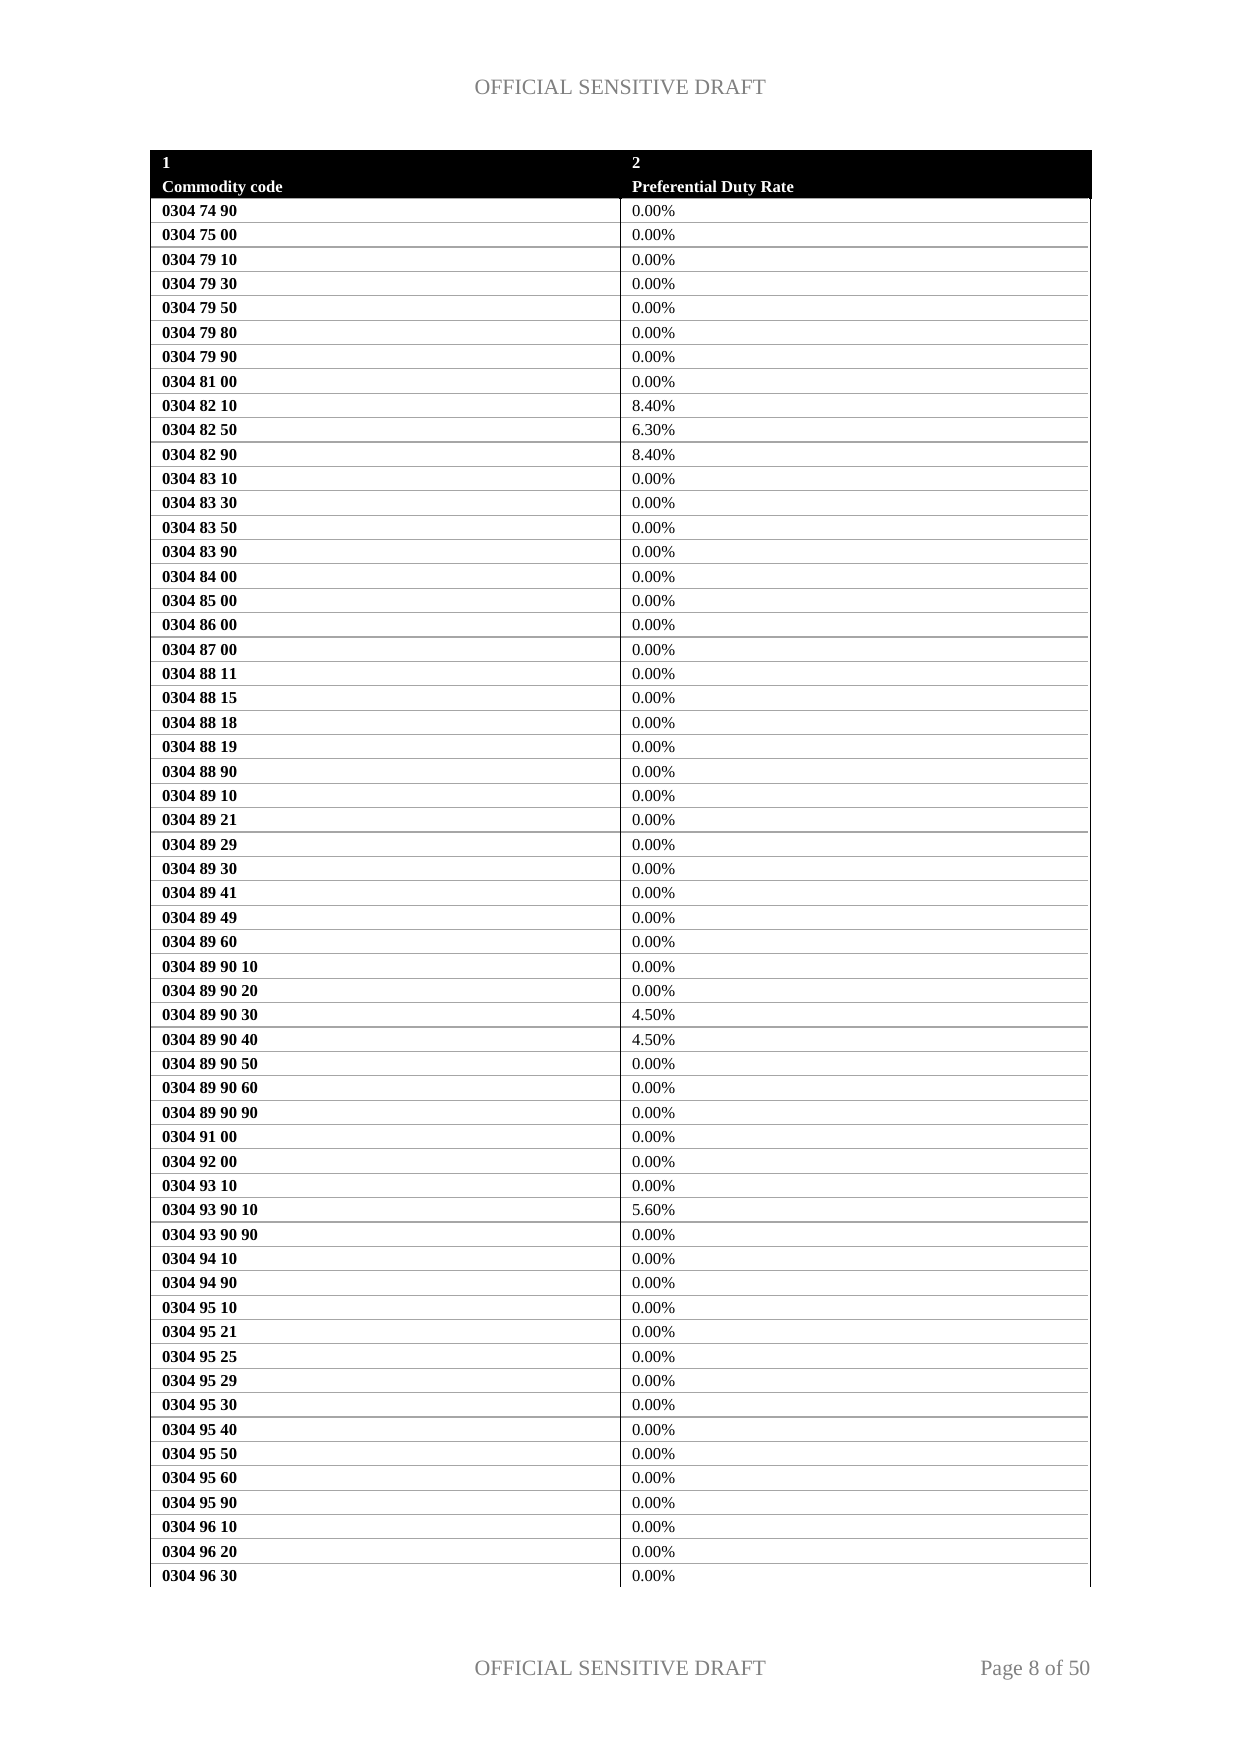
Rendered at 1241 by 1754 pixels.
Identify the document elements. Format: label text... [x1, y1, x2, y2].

table_cell 8.40% [621, 441, 1090, 466]
table_cell Preferential Duty Rate [622, 174, 1089, 198]
table_cell 0304 84 00 [151, 564, 620, 588]
table_cell 0304 86 00 [151, 613, 620, 636]
table_cell 0304 82 90 [151, 443, 620, 466]
table_cell 0304 88 90 [151, 759, 620, 783]
table_cell 0.00% [621, 1465, 1090, 1489]
table_cell 0.00% [621, 515, 1090, 539]
table_cell 0.00% [621, 1490, 1090, 1514]
table_cell 4.50% [621, 1002, 1090, 1026]
table_cell 0304 85 00 [151, 589, 620, 612]
table_cell 0304 89 49 [151, 906, 620, 929]
table_cell 0304 83 50 [151, 516, 620, 539]
table_cell 0.00% [621, 1441, 1090, 1465]
table_cell 0304 83 90 [151, 540, 620, 563]
table_cell 0.00% [621, 563, 1090, 588]
table_header 2 [622, 151, 1089, 174]
table_cell 0304 83 30 [151, 491, 620, 514]
table_cell 0.00% [621, 734, 1090, 758]
table_cell 0.00% [621, 1100, 1090, 1124]
table_cell 0304 89 29 [151, 833, 620, 856]
table_cell 0.00% [621, 1392, 1090, 1416]
table_cell 0.00% [621, 929, 1090, 953]
table_cell 0.00% [621, 1148, 1090, 1173]
table_cell 0304 96 20 [151, 1539, 620, 1563]
table_cell 0304 93 90 10 [151, 1198, 620, 1221]
table_cell 0.00% [621, 1319, 1090, 1343]
table_cell 0304 87 00 [151, 638, 620, 661]
table_cell 0304 89 90 30 [151, 1003, 620, 1026]
table_cell 8.40% [621, 393, 1090, 417]
table_cell 0304 75 00 [151, 223, 620, 246]
table_cell 0304 95 21 [151, 1320, 620, 1343]
table_cell 0304 91 00 [151, 1125, 620, 1148]
table_cell 0304 89 90 40 [151, 1028, 620, 1051]
table_cell 0304 89 90 10 [151, 954, 620, 978]
table_cell 0.00% [621, 636, 1090, 661]
table_cell 0.00% [621, 466, 1090, 490]
table_cell 0.00% [621, 1416, 1090, 1441]
table_cell 0.00% [621, 1538, 1090, 1563]
table_cell 0.00% [621, 1295, 1090, 1319]
table_cell 0.00% [621, 661, 1090, 685]
table_cell 0304 89 30 [151, 857, 620, 880]
table_cell 0.00% [621, 1270, 1090, 1294]
table_cell 0.00% [621, 246, 1090, 271]
table_cell 0304 96 10 [151, 1515, 620, 1538]
table_cell 0.00% [621, 1514, 1090, 1538]
table_cell 0304 89 90 20 [151, 979, 620, 1002]
table_cell 0.00% [621, 344, 1090, 368]
table_cell 0304 94 10 [151, 1247, 620, 1270]
table_cell 0304 92 00 [151, 1149, 620, 1173]
table_cell 0.00% [621, 198, 1090, 222]
table_cell 0304 89 60 [151, 930, 620, 953]
table_cell 0304 95 10 [151, 1296, 620, 1319]
table_cell 0.00% [621, 953, 1090, 978]
table_cell 0304 89 21 [151, 808, 620, 831]
table_cell 0304 83 10 [151, 467, 620, 490]
table_cell 0.00% [621, 856, 1090, 880]
table_cell 0.00% [621, 320, 1090, 344]
table_cell 0.00% [621, 905, 1090, 929]
table_cell 0304 95 90 [151, 1491, 620, 1514]
table_header 1 [151, 151, 619, 174]
table_cell 0304 79 30 [151, 272, 620, 295]
table_cell 0.00% [621, 1051, 1090, 1075]
table_cell 0.00% [621, 783, 1090, 807]
table_cell 0304 95 25 [151, 1344, 620, 1368]
table_cell 0.00% [621, 588, 1090, 612]
table_cell 0.00% [621, 807, 1090, 831]
table_cell 0.00% [621, 368, 1090, 393]
table_cell 0304 89 90 50 [151, 1052, 620, 1075]
table_cell 0.00% [621, 880, 1090, 904]
table_cell 0.00% [621, 1173, 1090, 1197]
table_cell 0304 81 00 [151, 369, 620, 393]
table_cell 0304 79 90 [151, 345, 620, 368]
table_cell 0304 95 40 [151, 1418, 620, 1441]
table_cell 0.00% [621, 685, 1090, 709]
table_cell 0304 88 19 [151, 735, 620, 758]
table_cell 0.00% [621, 978, 1090, 1002]
table_cell 0304 89 10 [151, 784, 620, 807]
table_cell 0.00% [621, 831, 1090, 856]
table_cell 0304 74 90 [151, 199, 620, 222]
table_cell 0304 95 50 [151, 1442, 620, 1465]
table_cell 0304 93 10 [151, 1174, 620, 1197]
table_cell 0.00% [621, 710, 1090, 734]
table_cell 0.00% [621, 271, 1090, 295]
table_cell 0304 95 60 [151, 1466, 620, 1489]
table_cell 6.30% [621, 417, 1090, 441]
table_cell 0304 79 10 [151, 248, 620, 271]
table_cell 0.00% [621, 1563, 1090, 1587]
table_cell 0304 79 50 [151, 296, 620, 319]
table_cell 0304 96 30 [151, 1564, 620, 1587]
table_cell 0304 88 18 [151, 711, 620, 734]
table_cell 0.00% [621, 222, 1090, 246]
table_cell 0304 88 11 [151, 662, 620, 685]
table_cell 0.00% [621, 612, 1090, 636]
table_cell 0304 82 50 [151, 418, 620, 441]
table_cell 0304 79 80 [151, 321, 620, 344]
table_cell 0.00% [621, 295, 1090, 319]
table_cell 0304 89 90 90 [151, 1101, 620, 1124]
table_cell 0.00% [621, 758, 1090, 783]
table_cell 0.00% [621, 490, 1090, 514]
table_cell Commodity code [151, 174, 619, 198]
table_cell 0304 93 90 90 [151, 1223, 620, 1246]
table_cell 0.00% [621, 1343, 1090, 1368]
table_cell 0304 94 90 [151, 1271, 620, 1294]
table_cell 0.00% [621, 1368, 1090, 1392]
table_cell 0.00% [621, 1124, 1090, 1148]
table_cell 4.50% [621, 1026, 1090, 1051]
table_cell 0.00% [621, 539, 1090, 563]
table_cell 0304 82 10 [151, 394, 620, 417]
table_cell 0304 95 29 [151, 1369, 620, 1392]
table_cell 0304 89 41 [151, 881, 620, 904]
table_cell 5.60% [621, 1197, 1090, 1221]
table_cell 0304 89 90 60 [151, 1076, 620, 1099]
table_cell 0.00% [621, 1075, 1090, 1099]
table_cell 0304 88 15 [151, 686, 620, 709]
table_cell 0.00% [621, 1221, 1090, 1246]
table_cell 0.00% [621, 1246, 1090, 1270]
table_cell 0304 95 30 [151, 1393, 620, 1416]
